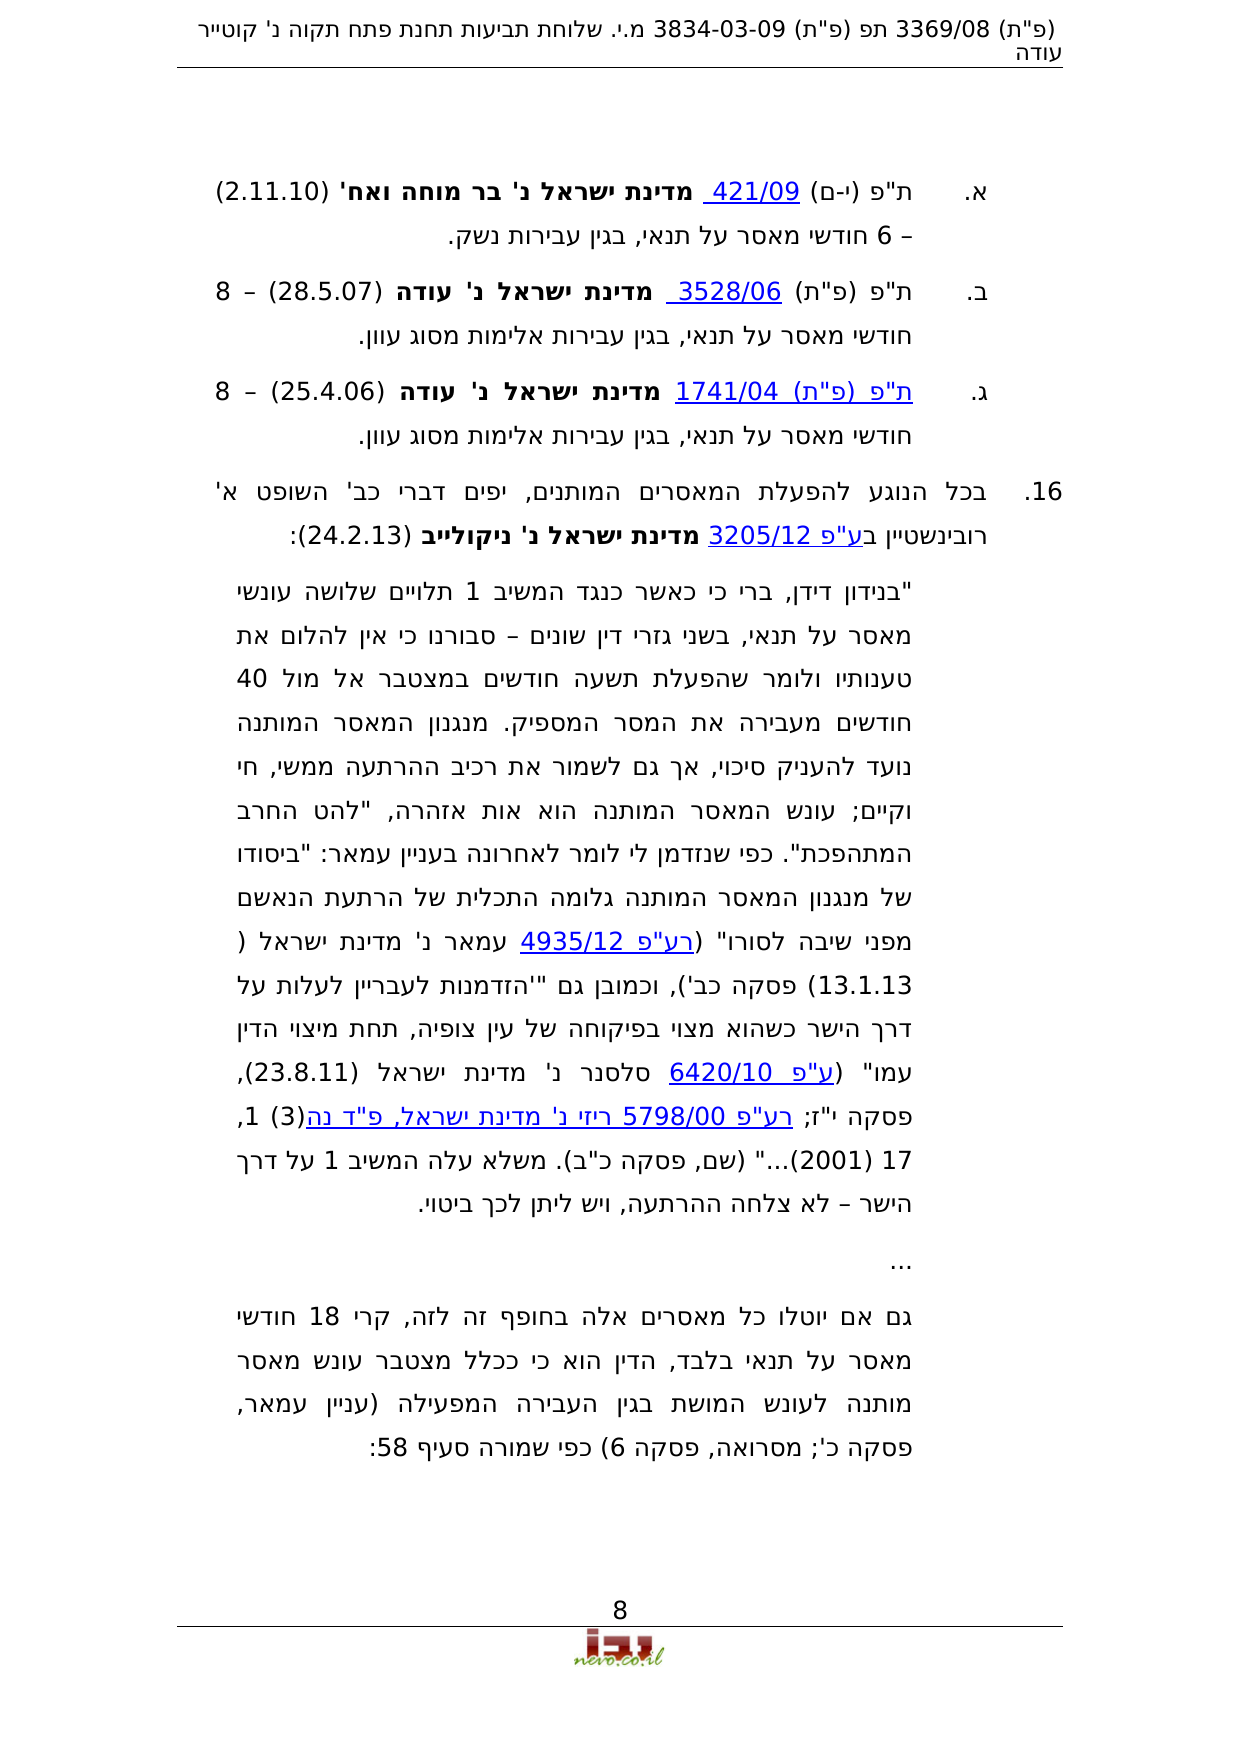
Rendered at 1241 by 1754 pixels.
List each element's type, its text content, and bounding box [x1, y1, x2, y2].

list 16. בכל הנוגע להפעלת המאסרים המותנים, יפים דברי כב' השופט א' רובינשטיין בע"פ 3205/12 מדינת ישראל נ' ניקולייב (24.2.13): [215, 477, 1063, 550]
list א. ת"פ (י-ם) 421/09 מדינת ישראל נ' בר מוחה ואח' (2.11.10) – 6 חודשי מאסר על תנאי, בגין עבירות נשק. [215, 177, 988, 250]
picture [574, 1628, 666, 1667]
list ג. ת"פ (פ"ת) 1741/04 מדינת ישראל נ' עודה (25.4.06) – 8 חודשי מאסר על תנאי, בגין עבירות אלימות מסוג עוון. [215, 377, 988, 450]
text "בנידון דידן, ברי כי כאשר כנגד המשיב 1 תלויים שלושה עונשי מאסר על תנאי, בשני גזרי דין שונים – סבורנו כי אין להלום את טענותיו ולומר שהפעלת תשעה חודשים במצטבר אל מול 40 חודשים מעבירה את המסר המספיק. מנגנון המאסר המותנה נועד להעניק סיכוי, אך גם לשמור את רכיב ההרתעה ממשי, חי וקיים; עונש המאסר המותנה הוא אות אזהרה, "להט החרב המתהפכת". כפי שנזדמן לי לומר לאחרונה בעניין עמאר: "ביסודו של מנגנון המאסר המותנה גלומה התכלית של הרתעת הנאשם מפני שיבה לסורו" (רע"פ 4935/12 עמאר נ' מדינת ישראל (13.1.13) פסקה כב'), וכמובן גם "'הזדמנות לעבריין לעלות על דרך הישר כשהוא מצוי בפיקוחה של עין צופיה, תחת מיצוי הדין עמו" (ע"פ 6420/10 סלסנר נ' מדינת ישראל (23.8.11), פסקה י"ז; רע"פ 5798/00 ריזי נ' מדינת ישראל, פ"ד נה(3) 1, 17 (2001)..." (שם, פסקה כ"ב). משלא עלה המשיב 1 על דרך הישר – לא צלחה ההרתעה, ויש ליתן לכך ביטוי. [236, 577, 913, 1219]
text ... [236, 1246, 974, 1275]
list ב. ת"פ (פ"ת) 3528/06 מדינת ישראל נ' עודה (28.5.07) – 8 חודשי מאסר על תנאי, בגין עבירות אלימות מסוג עוון. [215, 277, 988, 350]
text גם אם יוטלו כל מאסרים אלה בחופף זה לזה, קרי 18 חודשי מאסר על תנאי בלבד, הדין הוא כי ככלל מצטבר עונש מאסר מותנה לעונש המושת בגין העבירה המפעילה (עניין עמאר, פסקה כ'; מסרואה, פסקה 6) כפי שמורה סעיף 58: [236, 1302, 913, 1463]
